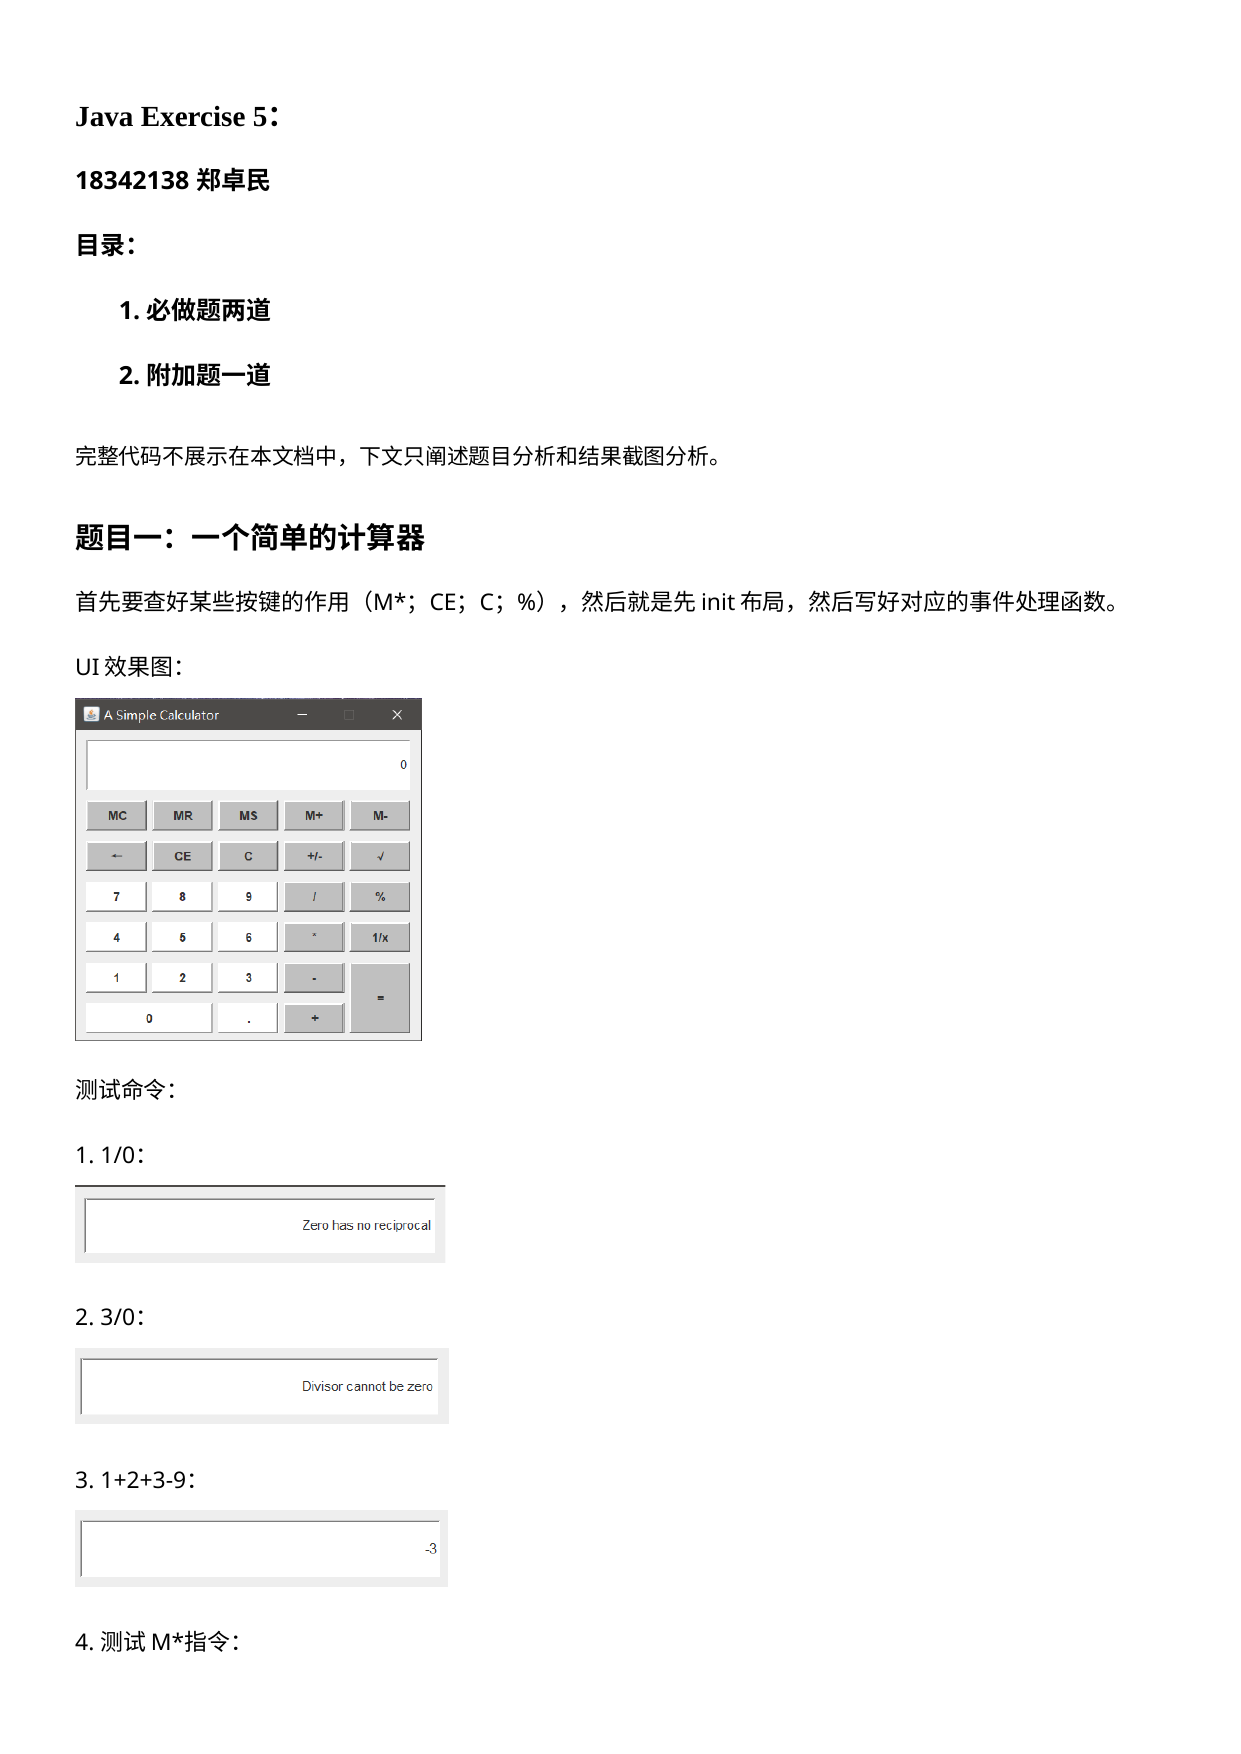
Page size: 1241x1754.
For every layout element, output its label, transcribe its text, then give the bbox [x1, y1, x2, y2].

text 2. 附加题一道 [75, 341, 1165, 406]
text 题目一：一个简单的计算器 [75, 503, 1165, 568]
text 测试命令： [75, 1056, 1165, 1121]
text 目录： [75, 211, 1165, 276]
text 18342138 郑卓民 [75, 146, 1165, 211]
text 2. 3/0： [75, 1283, 1165, 1348]
text 1. 1/0： [75, 1121, 1165, 1186]
text Java Exercise 5： [75, 81, 1165, 146]
text 完整代码不展示在本文档中，下文只阐述题目分析和结果截图分析。 [75, 438, 1165, 471]
picture [75, 698, 422, 1041]
text 首先要查好某些按键的作用（M*；CE；C；%），然后就是先init布局，然后写好对应的事件处理函数。 [75, 568, 1165, 633]
text 4. 测试M*指令： [75, 1608, 1165, 1673]
picture [75, 1348, 449, 1424]
text 1. 必做题两道 [75, 276, 1165, 341]
text UI效果图： [75, 633, 1165, 698]
picture [75, 1185, 446, 1263]
text 3. 1+2+3-9： [75, 1446, 1165, 1511]
picture [75, 1510, 448, 1587]
